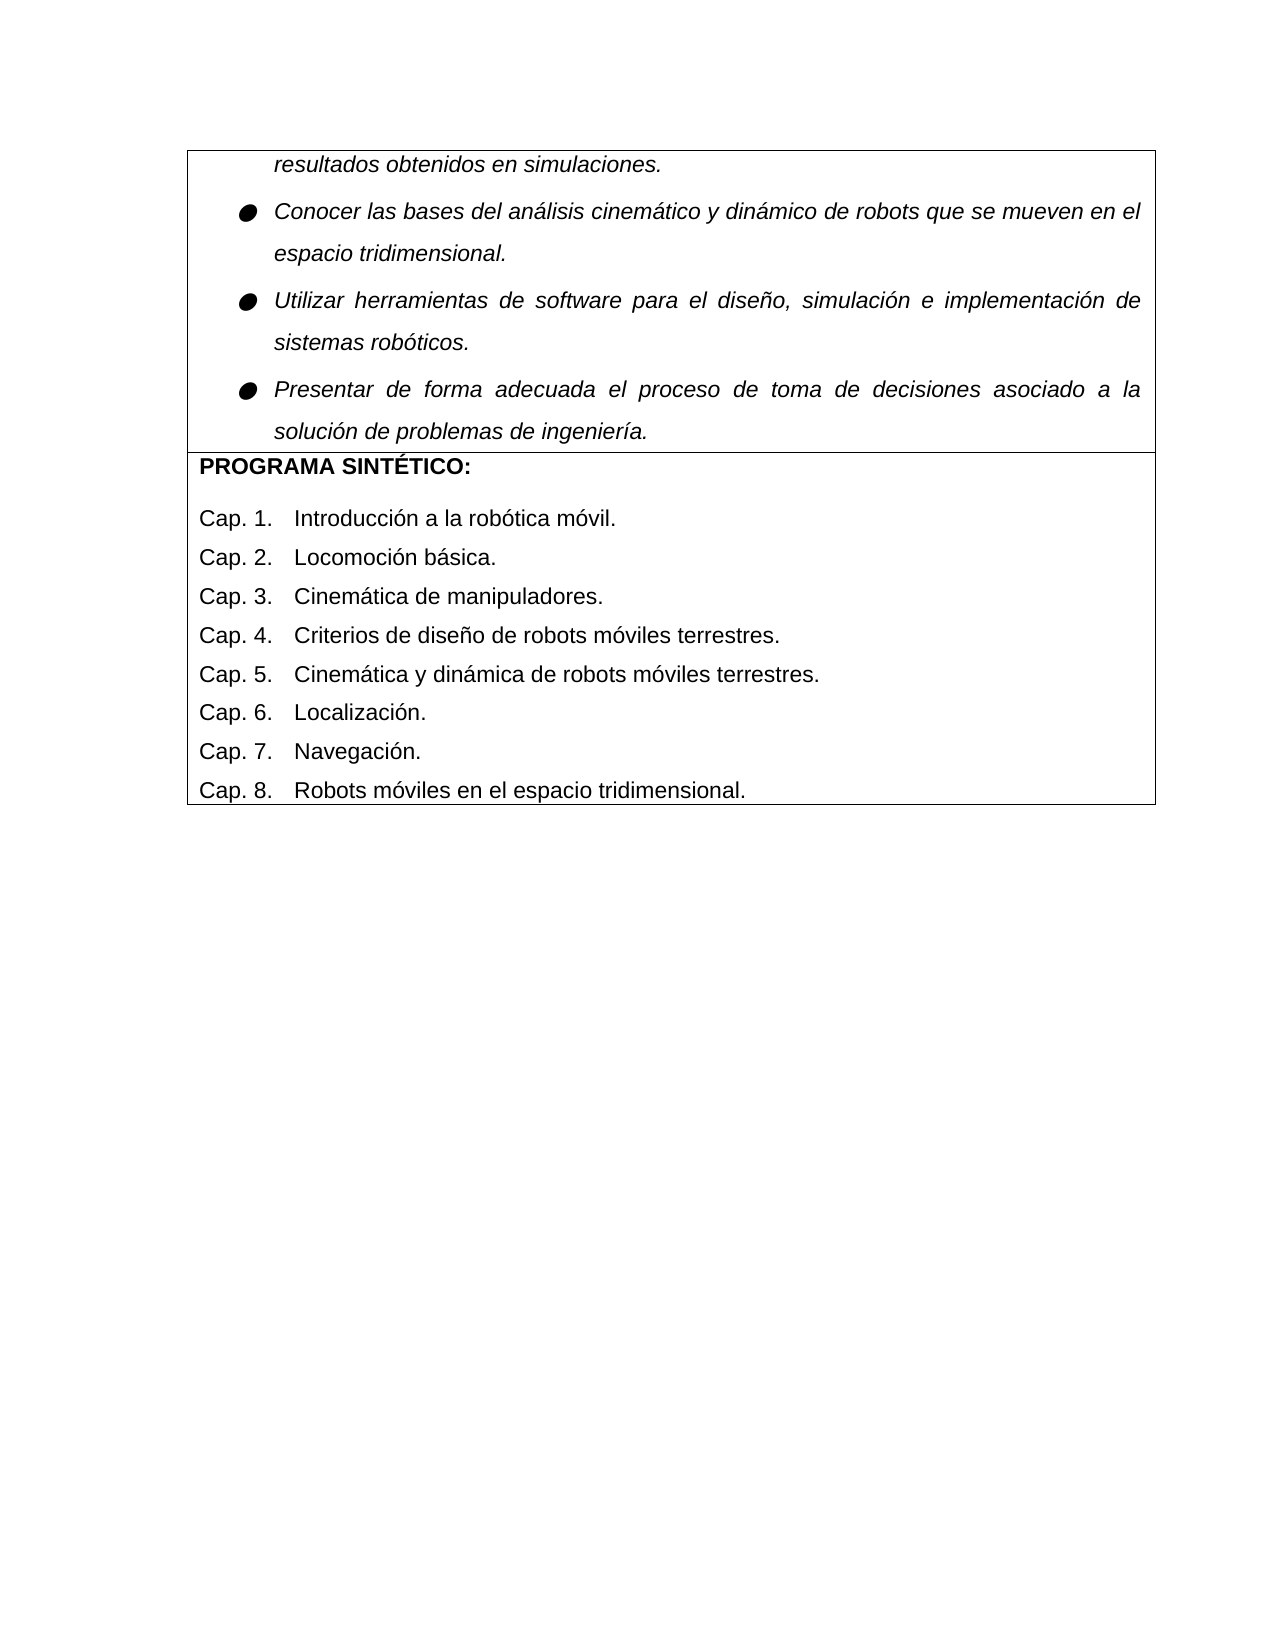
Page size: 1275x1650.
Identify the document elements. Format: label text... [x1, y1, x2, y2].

table_cell PROGRAMA SINTÉTICO: Cap. 1. Introducción a la robótica móvil. Cap. 2. Locomoción básica. Cap. 3. Cinemática de manipuladores. Cap. 4. Criterios de diseño de robots móviles terrestres. Cap. 5. Cinemática y dinámica de robots móviles terrestres. Cap. 6. Localización. Cap. 7. Navegación. Cap. 8. Robots móviles en el espacio tridimensional. [188, 453, 1155, 803]
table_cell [188, 151, 1155, 452]
